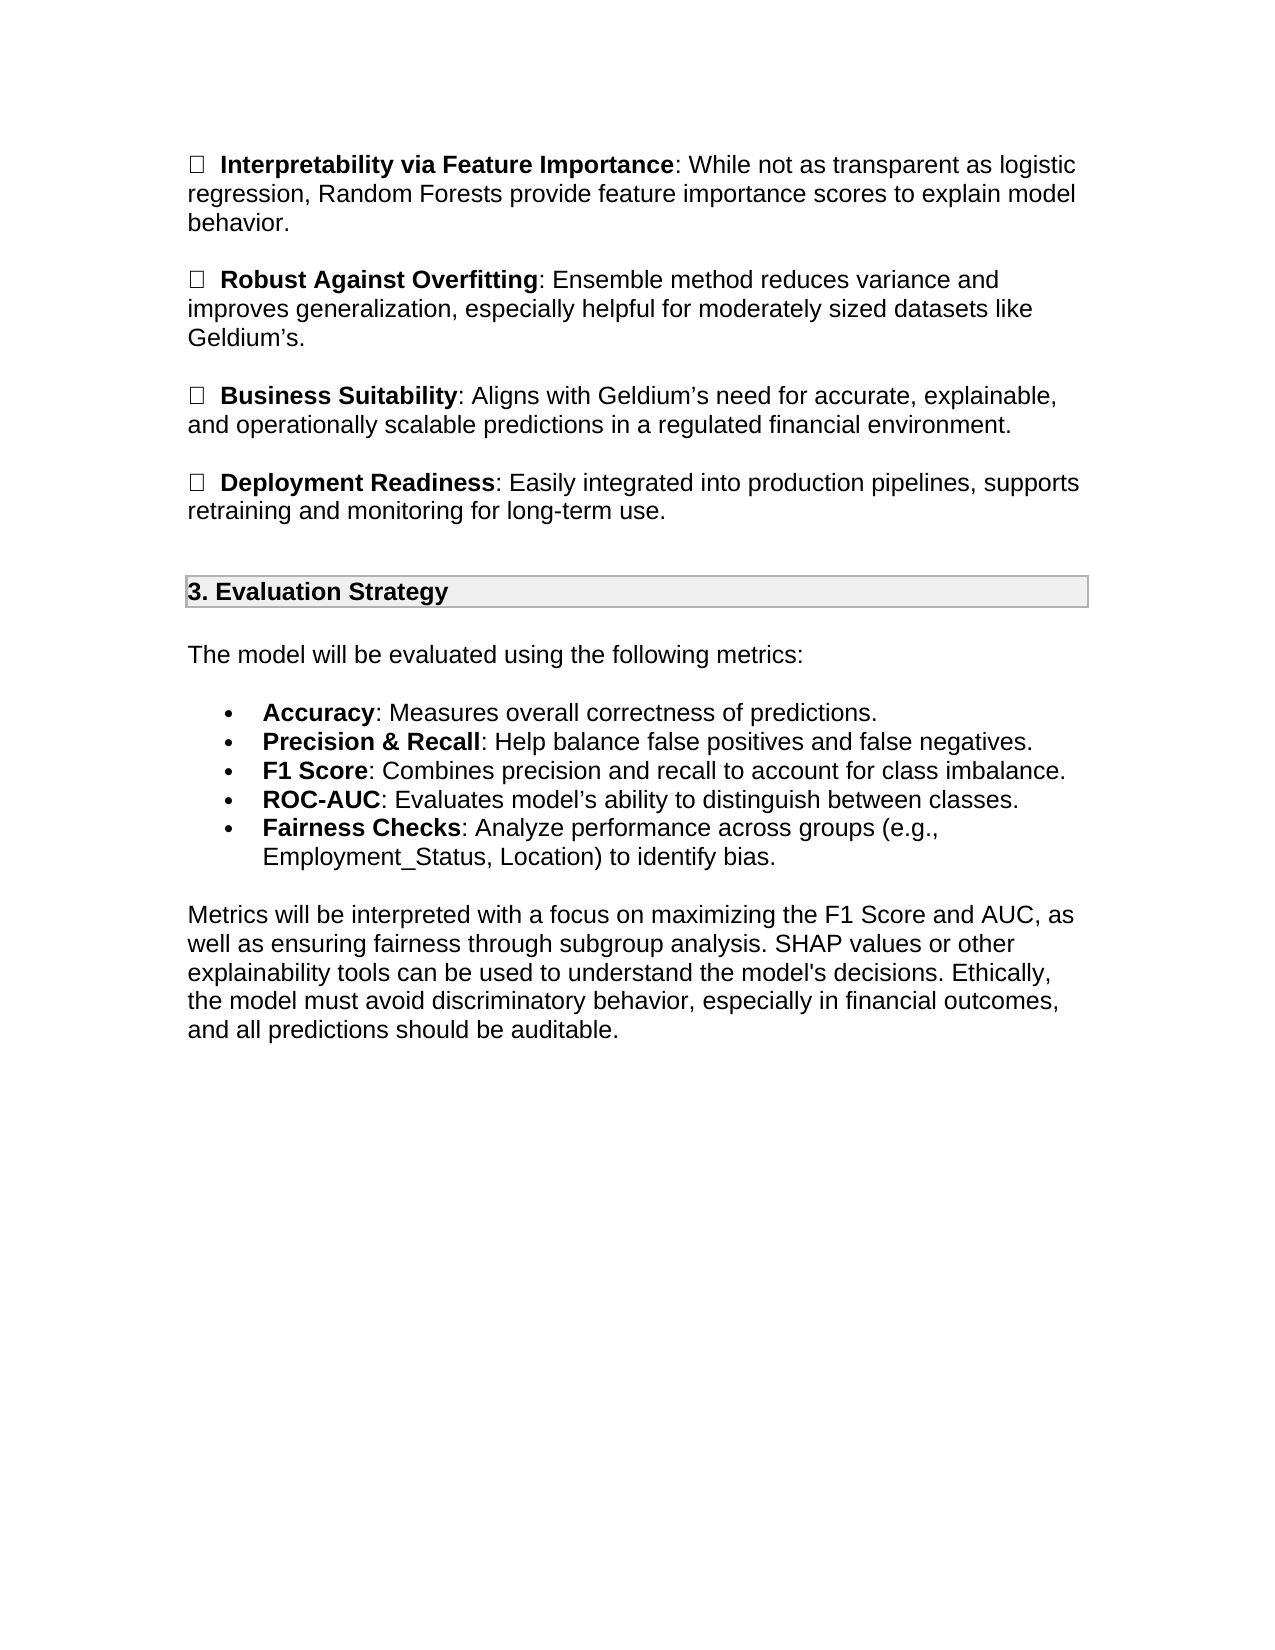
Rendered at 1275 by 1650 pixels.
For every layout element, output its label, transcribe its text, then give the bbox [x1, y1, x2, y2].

list Fairness Checks: Analyze performance across groups (e.g., Employment_Status, Location) to identify bias. [225, 813, 1087, 871]
text The model will be evaluated using the following metrics: [187, 641, 1087, 669]
text  Robust Against Overfitting: Ensemble method reduces variance and improves generalization, especially helpful for moderately sized datasets like Geldium’s. [187, 265, 1087, 352]
text Metrics will be interpreted with a focus on maximizing the F1 Score and AUC, as well as ensuring fairness through subgroup analysis. SHAP values or other explainability tools can be used to understand the model's decisions. Ethically, the model must avoid discriminatory behavior, especially in financial outcomes, and all predictions should be auditable. [187, 900, 1087, 1044]
subtitle 3. Evaluation Strategy [188, 577, 1087, 606]
text  Deployment Readiness: Easily integrated into production pipelines, supports retraining and monitoring for long-term use. [187, 467, 1087, 525]
list F1 Score: Combines precision and recall to account for class imbalance. [225, 756, 1087, 785]
text  Business Suitability: Aligns with Geldium’s need for accurate, explainable, and operationally scalable predictions in a regulated financial environment. [187, 381, 1087, 438]
list Accuracy: Measures overall correctness of predictions. [225, 698, 1087, 727]
text  Interpretability via Feature Importance: While not as transparent as logistic regression, Random Forests provide feature importance scores to explain model behavior. [187, 150, 1087, 236]
list ROC-AUC: Evaluates model’s ability to distinguish between classes. [225, 785, 1087, 813]
list Precision & Recall: Help balance false positives and false negatives. [225, 727, 1087, 756]
